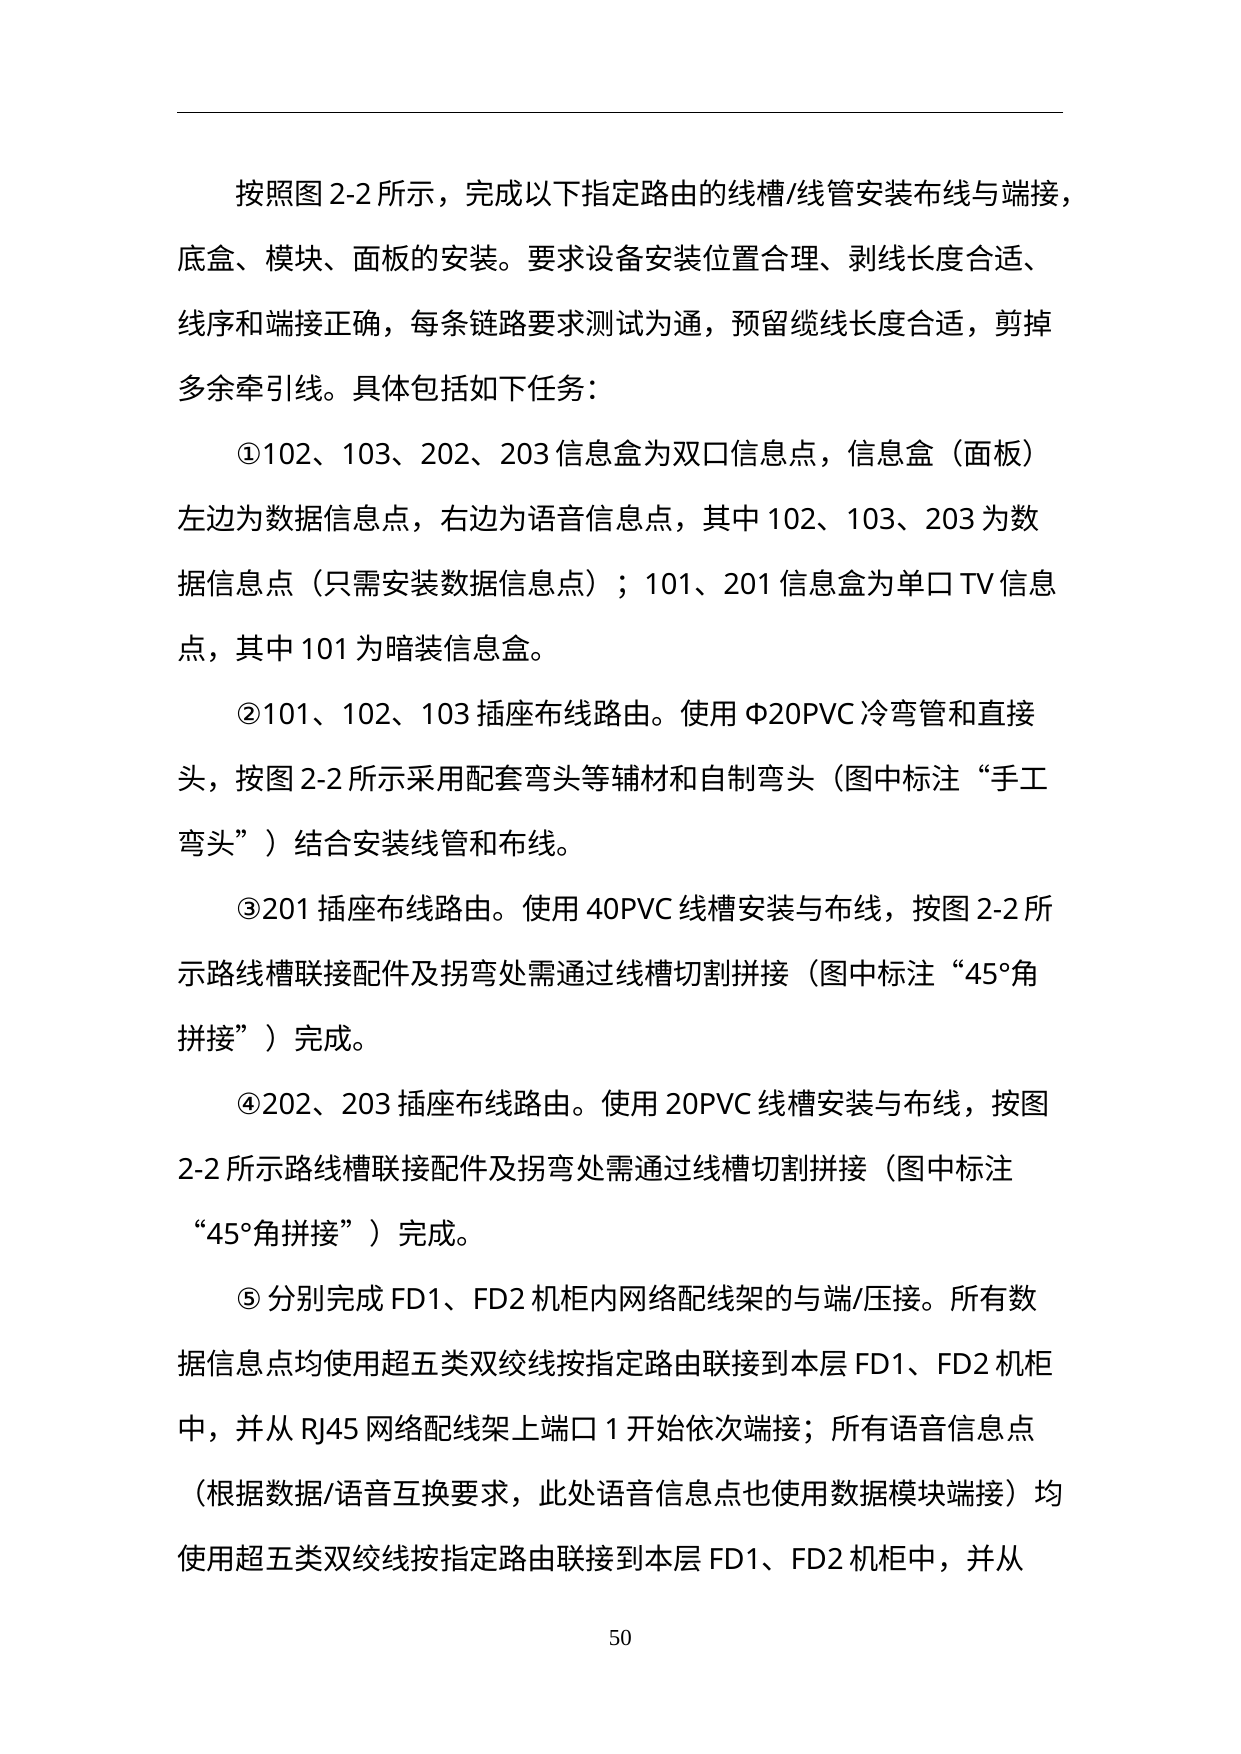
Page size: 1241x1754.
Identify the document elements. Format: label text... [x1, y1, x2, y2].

text ④202、203插座布线路由。使用20PVC线槽安装与布线，按图2-2所示路线槽联接配件及拐弯处需通过线槽切割拼接（图中标注“45°角拼接”）完成。 [177, 1069, 1063, 1264]
text ③201插座布线路由。使用40PVC线槽安装与布线，按图2-2所示路线槽联接配件及拐弯处需通过线槽切割拼接（图中标注“45°角拼接”）完成。 [177, 874, 1063, 1069]
text ②101、102、103插座布线路由。使用Φ20PVC冷弯管和直接头，按图2-2所示采用配套弯头等辅材和自制弯头（图中标注“手工弯头”）结合安装线管和布线。 [177, 679, 1063, 874]
text 按照图2-2所示，完成以下指定路由的线槽/线管安装布线与端接，底盒、模块、面板的安装。要求设备安装位置合理、剥线长度合适、线序和端接正确，每条链路要求测试为通，预留缆线长度合适，剪掉多余牵引线。具体包括如下任务： [177, 159, 1063, 419]
text ①102、103、202、203信息盒为双口信息点，信息盒（面板）左边为数据信息点，右边为语音信息点，其中102、103、203为数据信息点（只需安装数据信息点）；101、201信息盒为单口TV信息点，其中101为暗装信息盒。 [177, 419, 1063, 679]
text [177, 1264, 1063, 1589]
